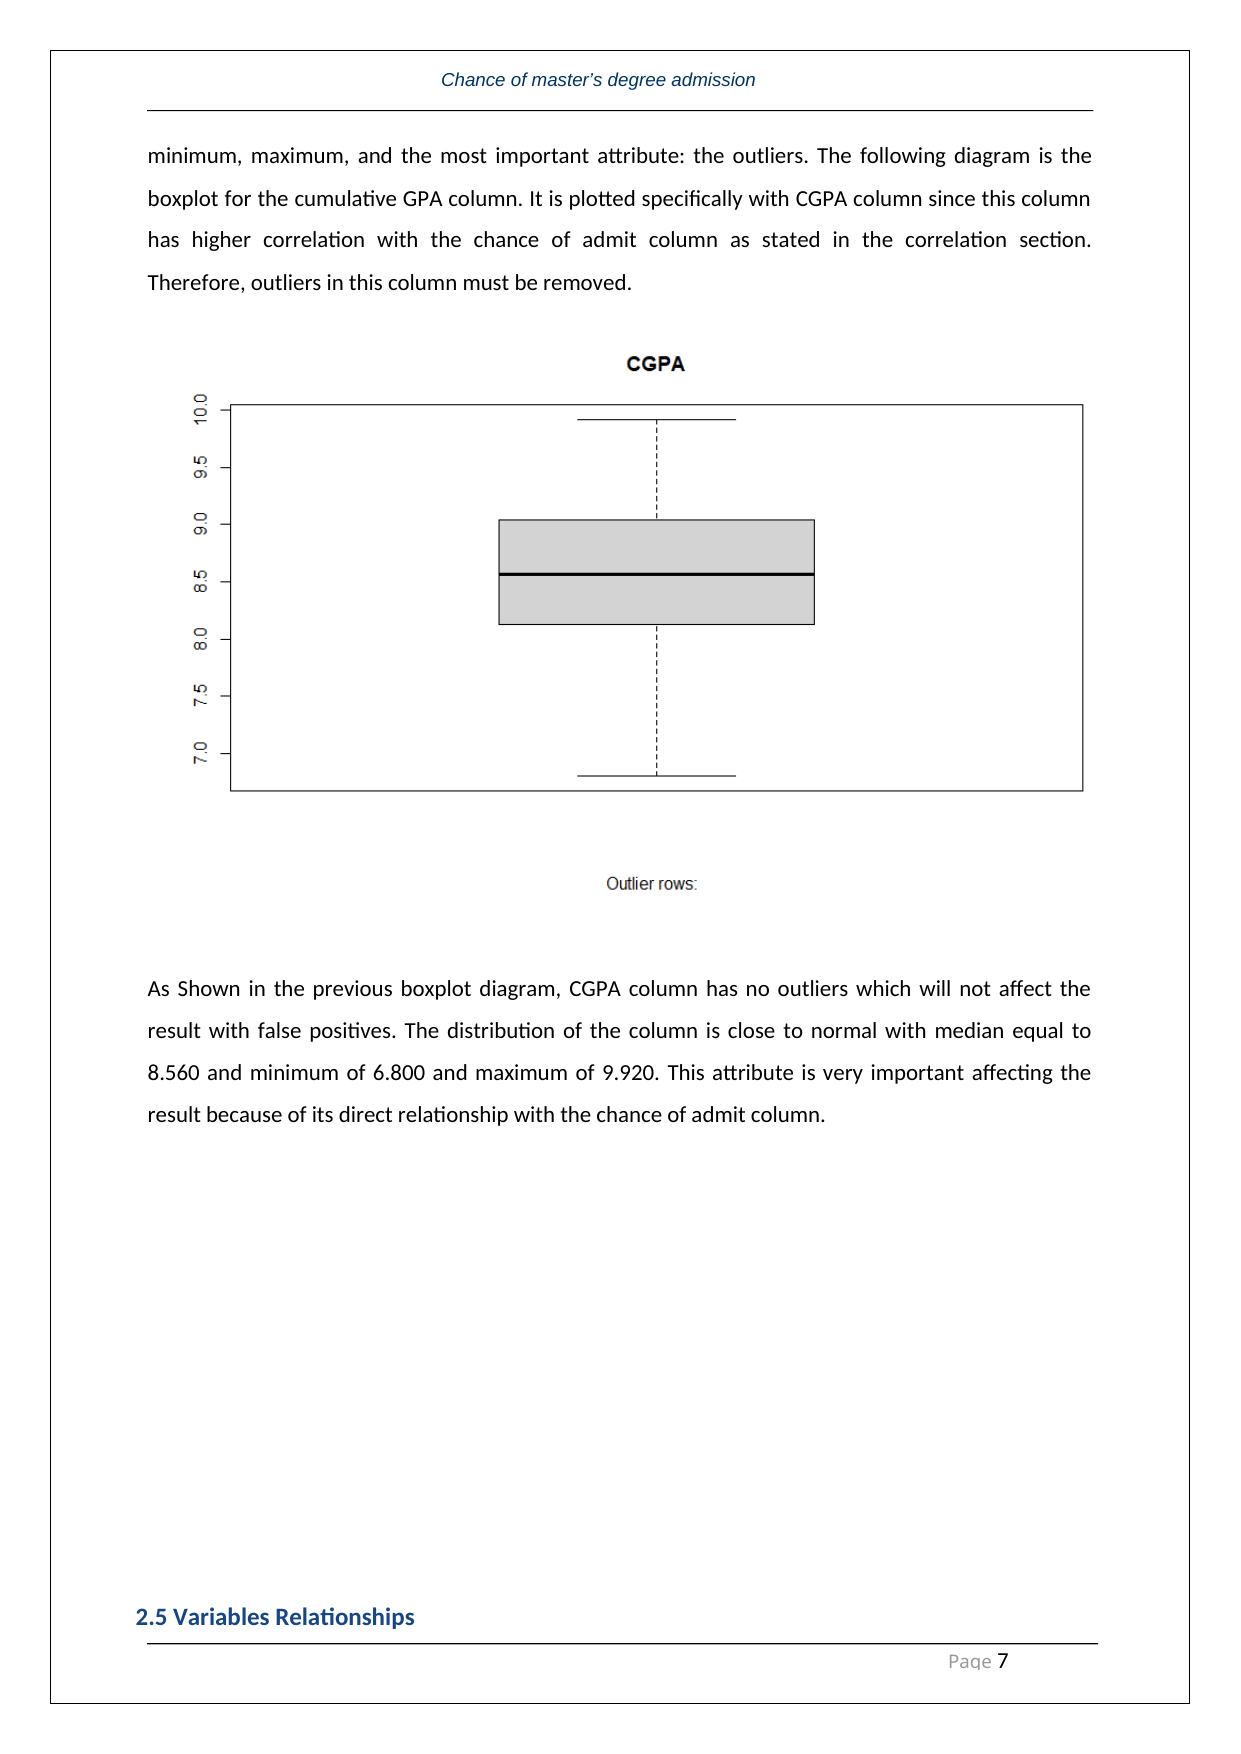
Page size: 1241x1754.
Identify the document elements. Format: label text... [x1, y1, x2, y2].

picture [147, 321, 1126, 895]
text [147, 142, 1093, 296]
subtitle Variables Relationships [135, 1601, 1119, 1631]
text As Shown in the previous boxplot diagram, CGPA column has no outliers which will not affect the result with false positives. The distribution of the column is close to normal with median equal to 8.560 and minimum of 6.800 and maximum of 9.920. This attribute is very important affecting the result because of its direct relationship with the chance of admit column. [147, 974, 1093, 1128]
